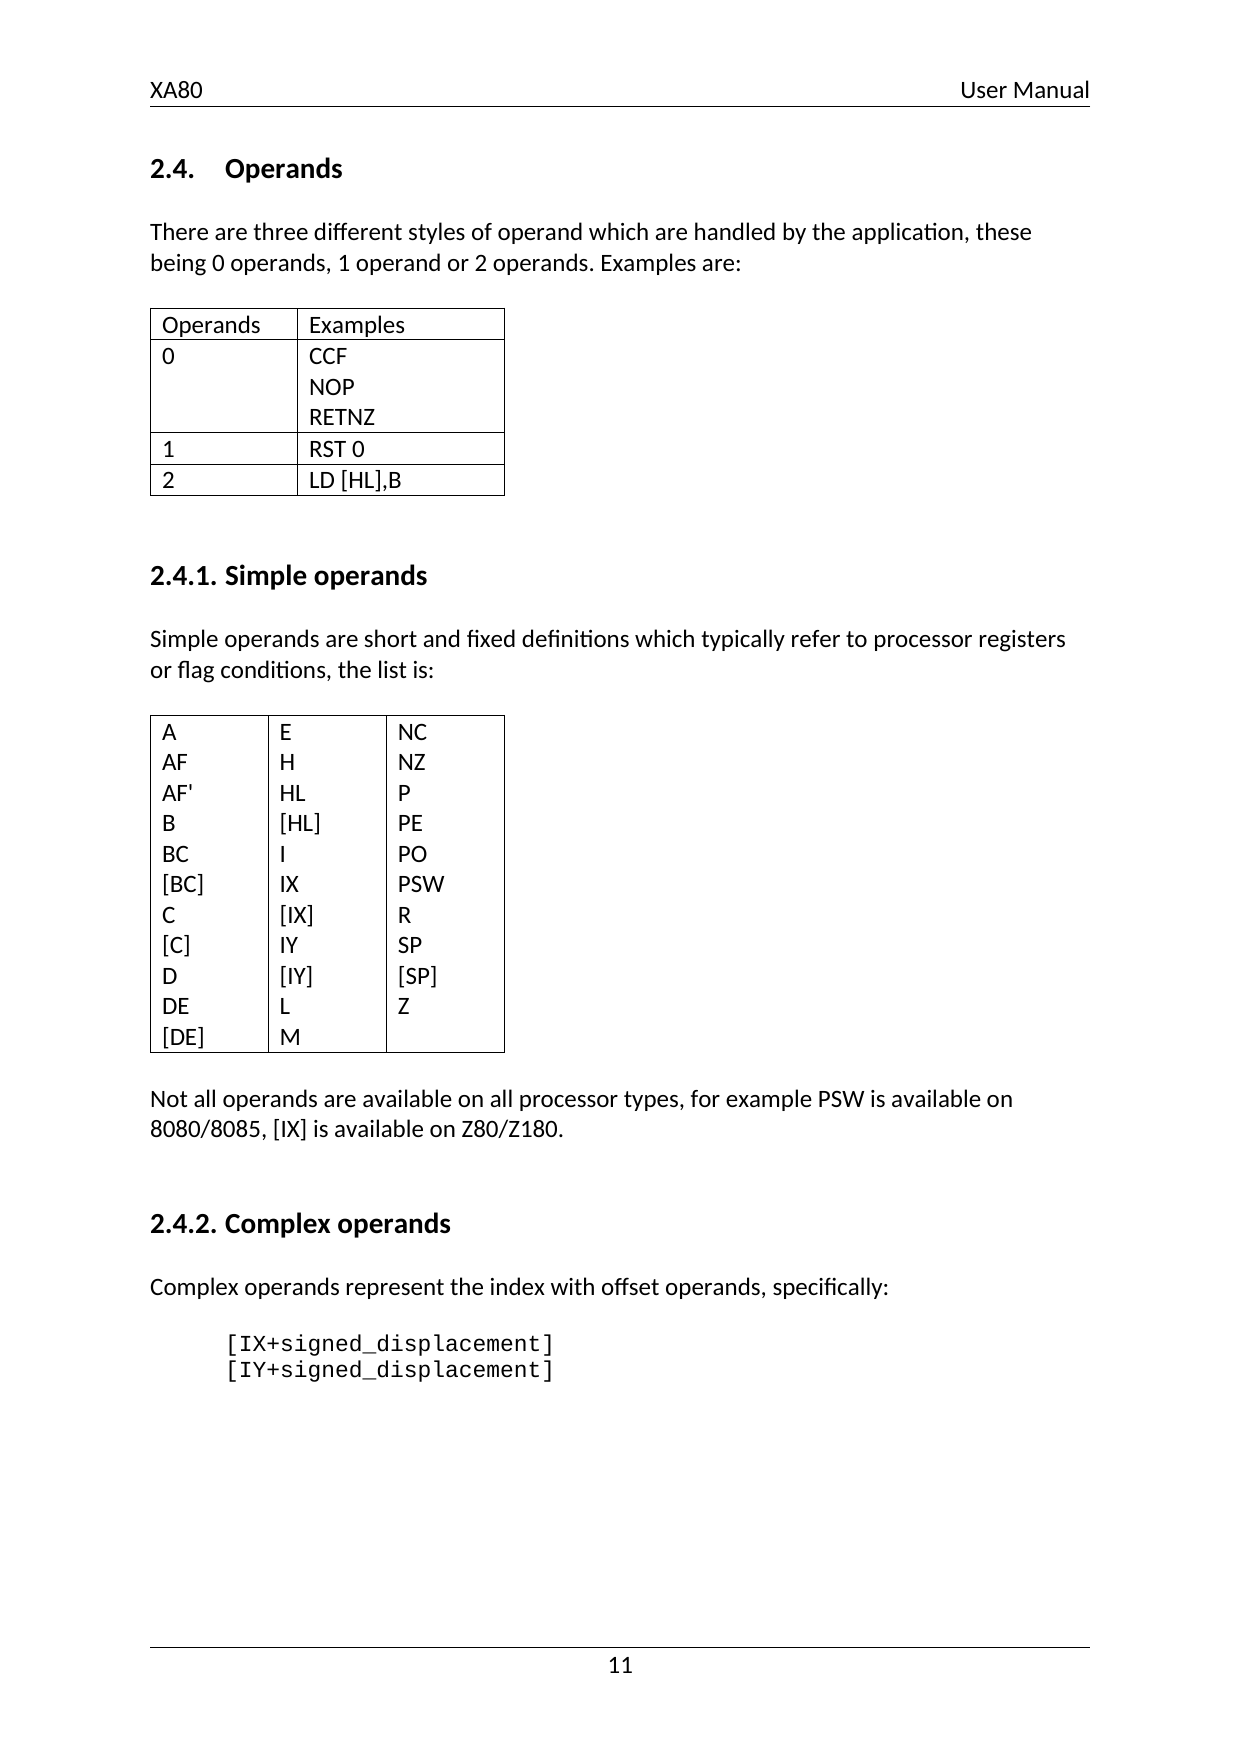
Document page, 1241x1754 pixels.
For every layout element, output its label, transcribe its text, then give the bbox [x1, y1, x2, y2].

text Simple operands are short and fixed definitions which typically refer to processor registers or flag conditions, the list is: [150, 623, 1090, 684]
text Not all operands are available on all processor types, for example PSW is available on 8080/8085, [IX] is available on Z80/Z180. [150, 1083, 1090, 1144]
subtitle Operands [150, 150, 1090, 186]
table_cell RST 0 [298, 433, 504, 463]
text [IX+signed_displacement] [150, 1332, 1090, 1358]
table_cell LD [HL],B [298, 465, 504, 495]
text Complex operands represent the index with offset operands, specifically: [150, 1271, 1090, 1302]
subtitle Complex operands [150, 1205, 1090, 1241]
table_cell 2 [151, 465, 297, 495]
subtitle Simple operands [150, 557, 1090, 593]
table_header NC NZ P PE PO PSW R SP [SP] Z [387, 716, 504, 1052]
table_header E H HL [HL] I IX [IX] IY [IY] L M [269, 716, 386, 1052]
table_header Operands [151, 309, 297, 339]
text [IY+signed_displacement] [150, 1358, 1090, 1384]
table_cell CCF NOP RETNZ [298, 340, 504, 432]
table_cell 1 [151, 433, 297, 463]
table_header A AF AF' B BC [BC] C [C] D DE [DE] [151, 716, 268, 1052]
text There are three different styles of operand which are handled by the application, these being 0 operands, 1 operand or 2 operands. Examples are: [150, 216, 1090, 277]
table_cell 0 [151, 340, 297, 432]
table_header Examples [298, 309, 504, 339]
